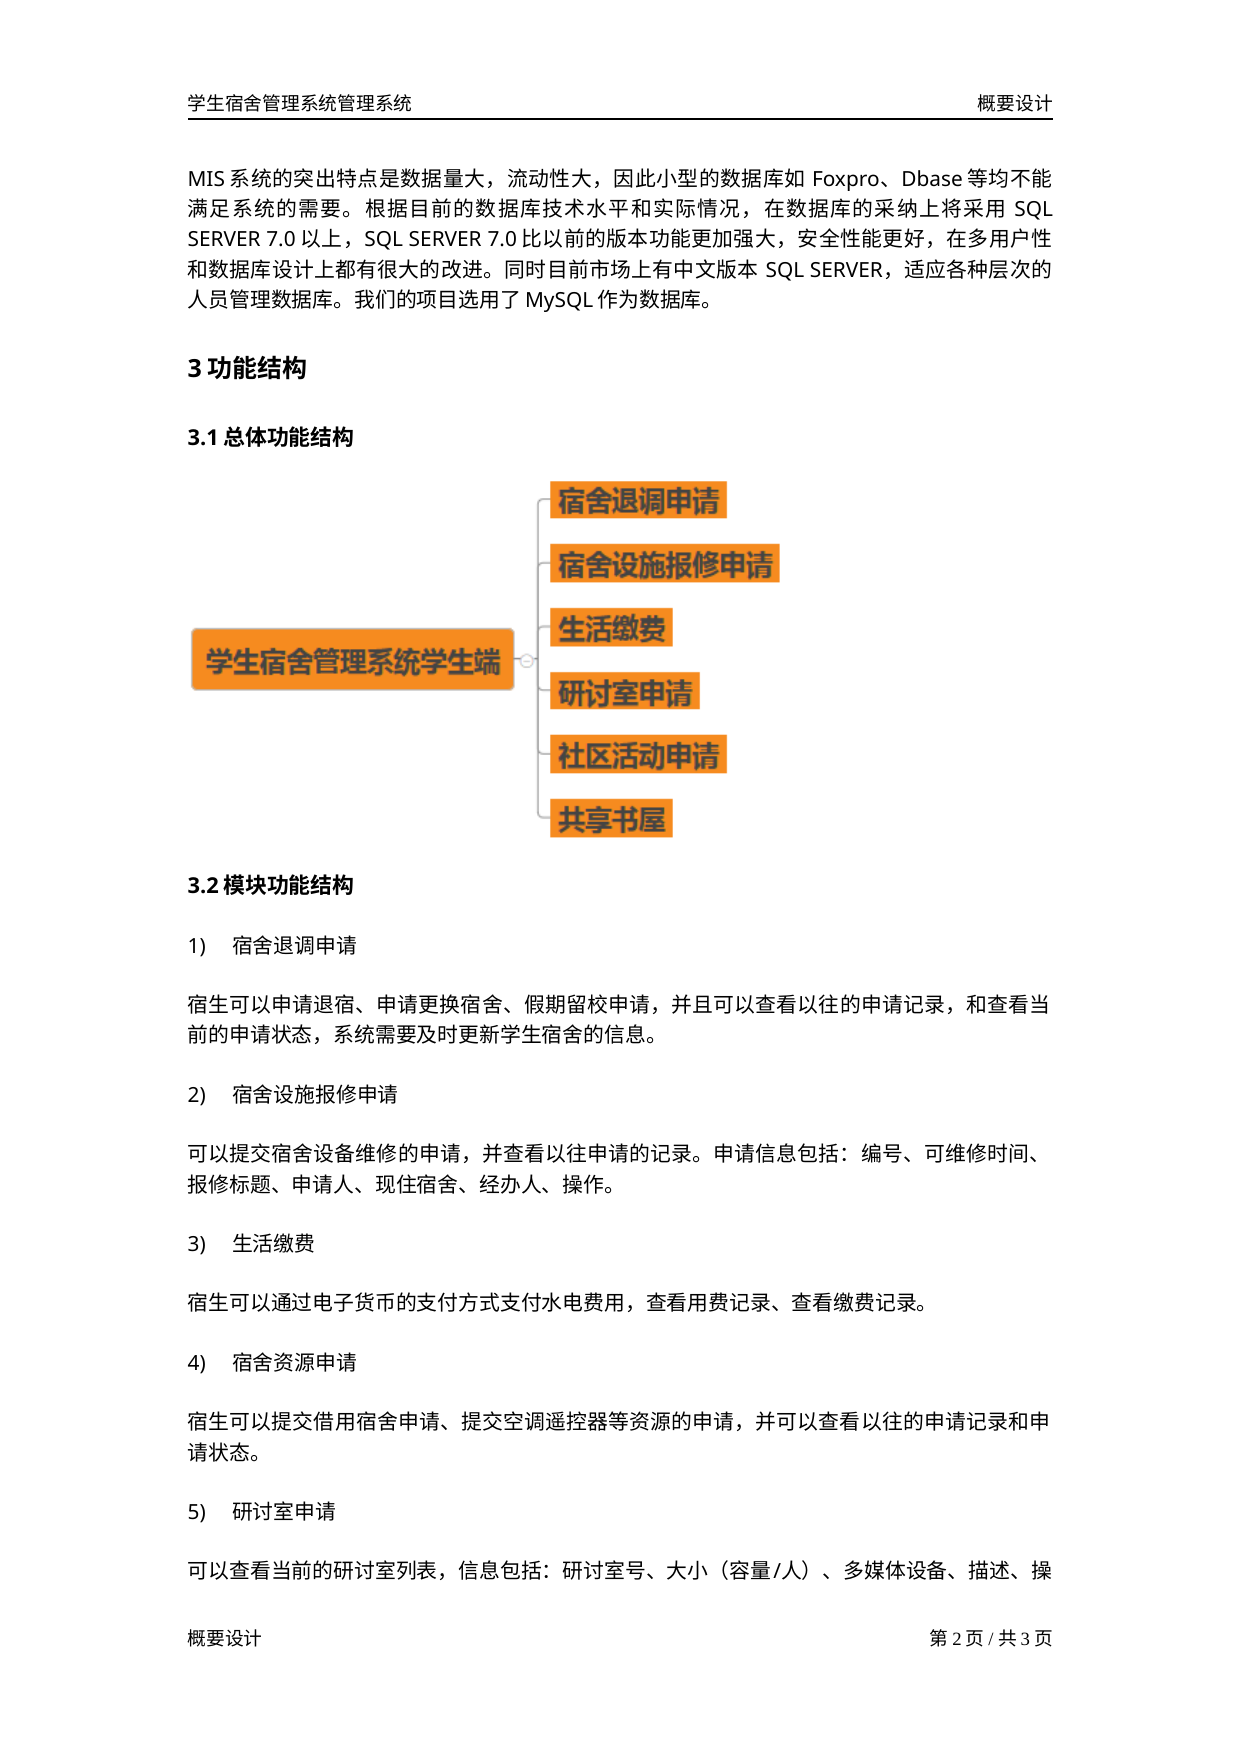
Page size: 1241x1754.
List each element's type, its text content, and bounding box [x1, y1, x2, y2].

list 可以提交宿舍设备维修的申请，并查看以往申请的记录。申请信息包括：编号、可维修时间、报修标题、申请人、现住宿舍、经办人、操作。 [187, 1138, 1053, 1198]
picture [187, 480, 787, 839]
list 宿舍设施报修申请 [187, 1078, 1053, 1108]
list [187, 1554, 1053, 1585]
subtitle 3.1总体功能结构 [187, 419, 1053, 451]
list 宿生可以提交借用宿舍申请、提交空调遥控器等资源的申请，并可以查看以往的申请记录和申请状态。 [187, 1406, 1053, 1466]
list 宿舍退调申请 [187, 929, 1053, 959]
subtitle 3.2模块功能结构 [187, 868, 1053, 900]
list 生活缴费 [187, 1227, 1053, 1257]
list 宿生可以申请退宿、申请更换宿舍、假期留校申请，并且可以查看以往的申请记录，和查看当前的申请状态，系统需要及时更新学生宿舍的信息。 [187, 988, 1053, 1049]
subtitle 3功能结构 [187, 349, 1053, 385]
list 宿生可以通过电子货币的支付方式支付水电费用，查看用费记录、查看缴费记录。 [187, 1287, 1053, 1317]
list 宿舍资源申请 [187, 1346, 1053, 1376]
list 研讨室申请 [187, 1495, 1053, 1525]
text MIS系统的突出特点是数据量大，流动性大，因此小型的数据库如Foxpro、Dbase等均不能满足系统的需要。根据目前的数据库技术水平和实际情况，在数据库的采纳上将采用SQL SERVER 7.0以上，SQL SERVER 7.0比以前的版本功能更加强大，安全性能更好，在多用户性和数据库设计上都有很大的改进。同时目前市场上有中文版本SQL SERVER，适应各种层次的人员管理数据库。我们的项目选用了MySQL作为数据库。 [187, 162, 1053, 313]
